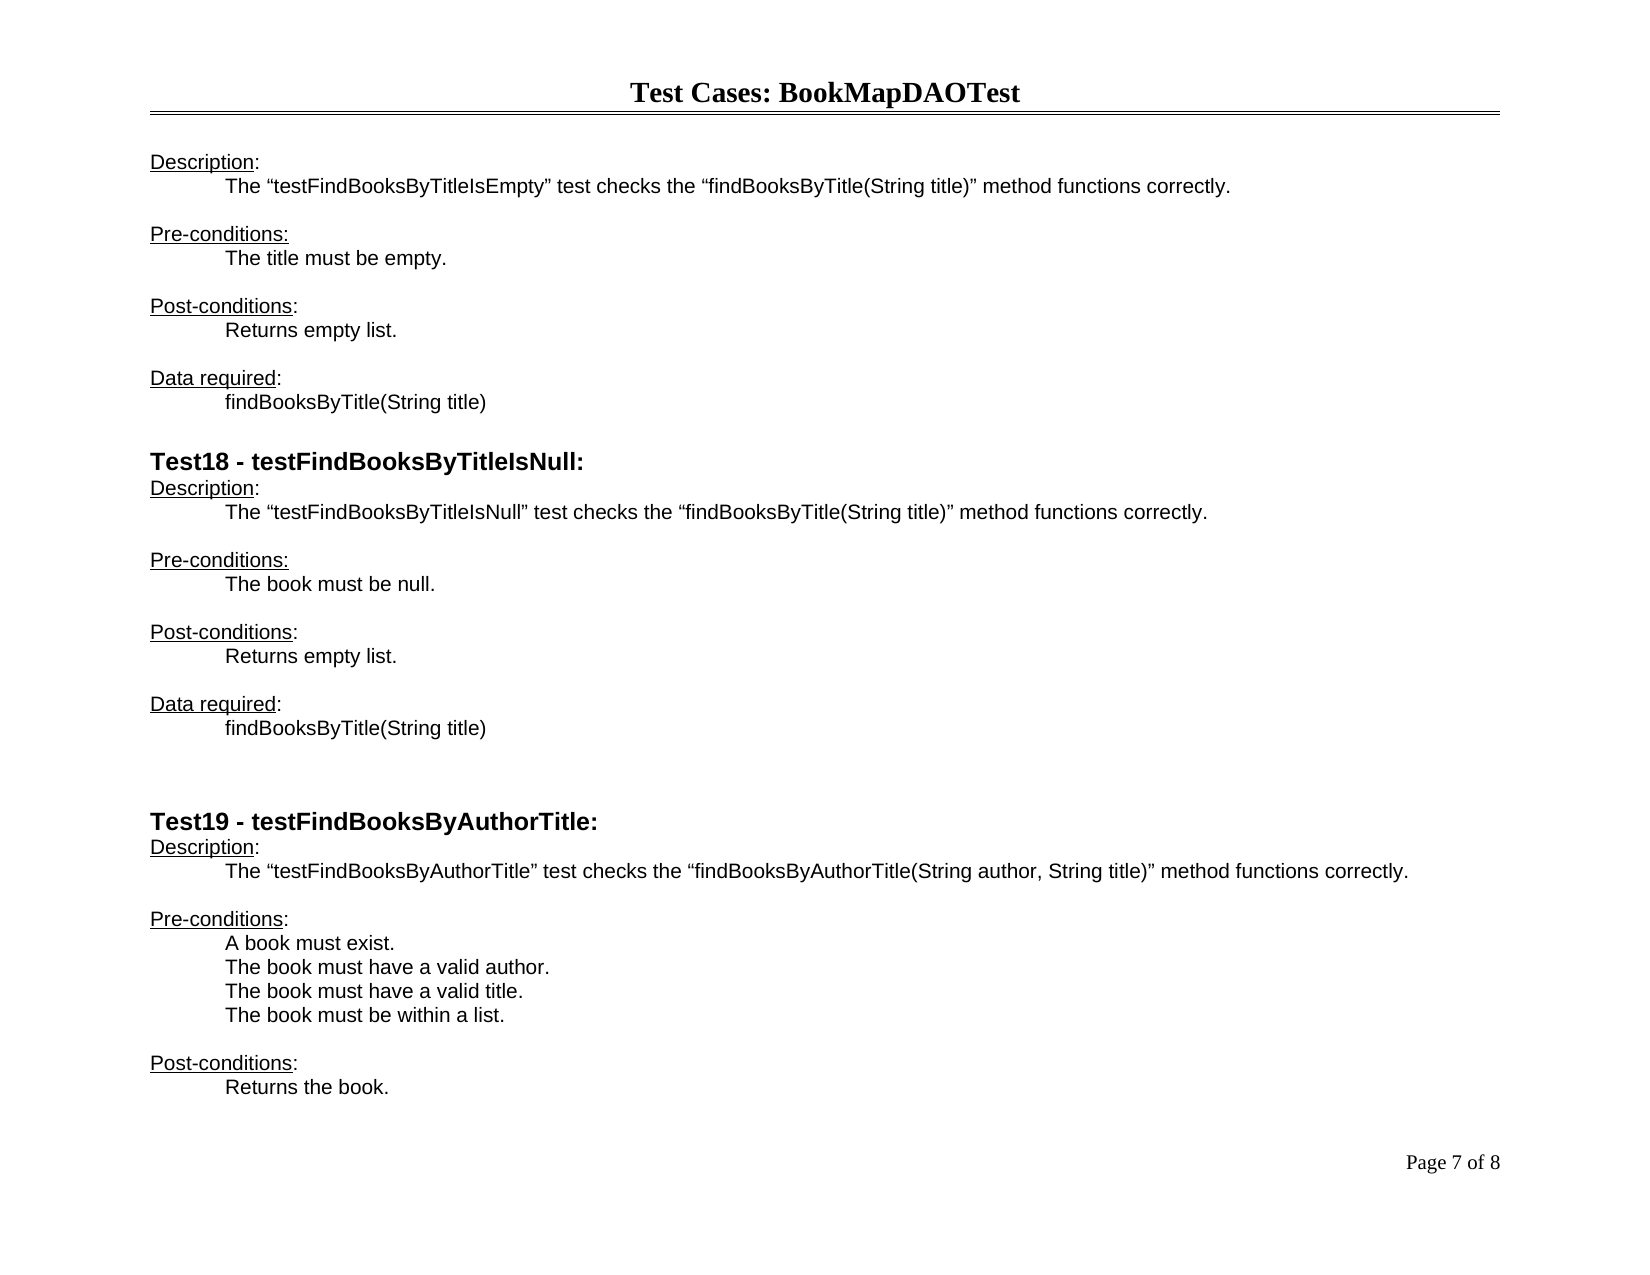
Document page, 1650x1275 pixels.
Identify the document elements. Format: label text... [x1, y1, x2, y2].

text Data required: [150, 366, 1500, 389]
text The “testFindBooksByTitleIsNull” test checks the “findBooksByTitle(String title)” method functions correctly. [150, 500, 1500, 524]
text Description: [150, 476, 1500, 500]
text Pre-conditions: [150, 548, 1500, 572]
text Test19 - testFindBooksByAuthorTitle: [150, 806, 1500, 835]
text Returns empty list. [150, 318, 1500, 342]
text The book must be within a list. [150, 1003, 1500, 1027]
text findBooksByTitle(String title) [150, 715, 1500, 739]
text Post-conditions: [150, 294, 1500, 318]
text findBooksByTitle(String title) [150, 389, 1500, 413]
text The “testFindBooksByAuthorTitle” test checks the “findBooksByAuthorTitle(String author, String title)” method functions correctly. [150, 859, 1500, 883]
text Pre-conditions: [150, 907, 1500, 931]
text Returns the book. [150, 1075, 1500, 1099]
text The book must be null. [150, 572, 1500, 596]
text Post-conditions: [150, 619, 1500, 643]
text Returns empty list. [150, 643, 1500, 667]
text Post-conditions: [150, 1051, 1500, 1075]
text The title must be empty. [150, 246, 1500, 270]
text Data required: [150, 691, 1500, 715]
text Description: [150, 150, 1500, 174]
text The book must have a valid author. [150, 955, 1500, 979]
text A book must exist. [150, 931, 1500, 955]
text Description: [150, 835, 1500, 859]
text The book must have a valid title. [150, 979, 1500, 1003]
text Test18 - testFindBooksByTitleIsNull: [150, 447, 1500, 476]
text Pre-conditions: [150, 222, 1500, 246]
text The “testFindBooksByTitleIsEmpty” test checks the “findBooksByTitle(String title)” method functions correctly. [150, 174, 1500, 198]
